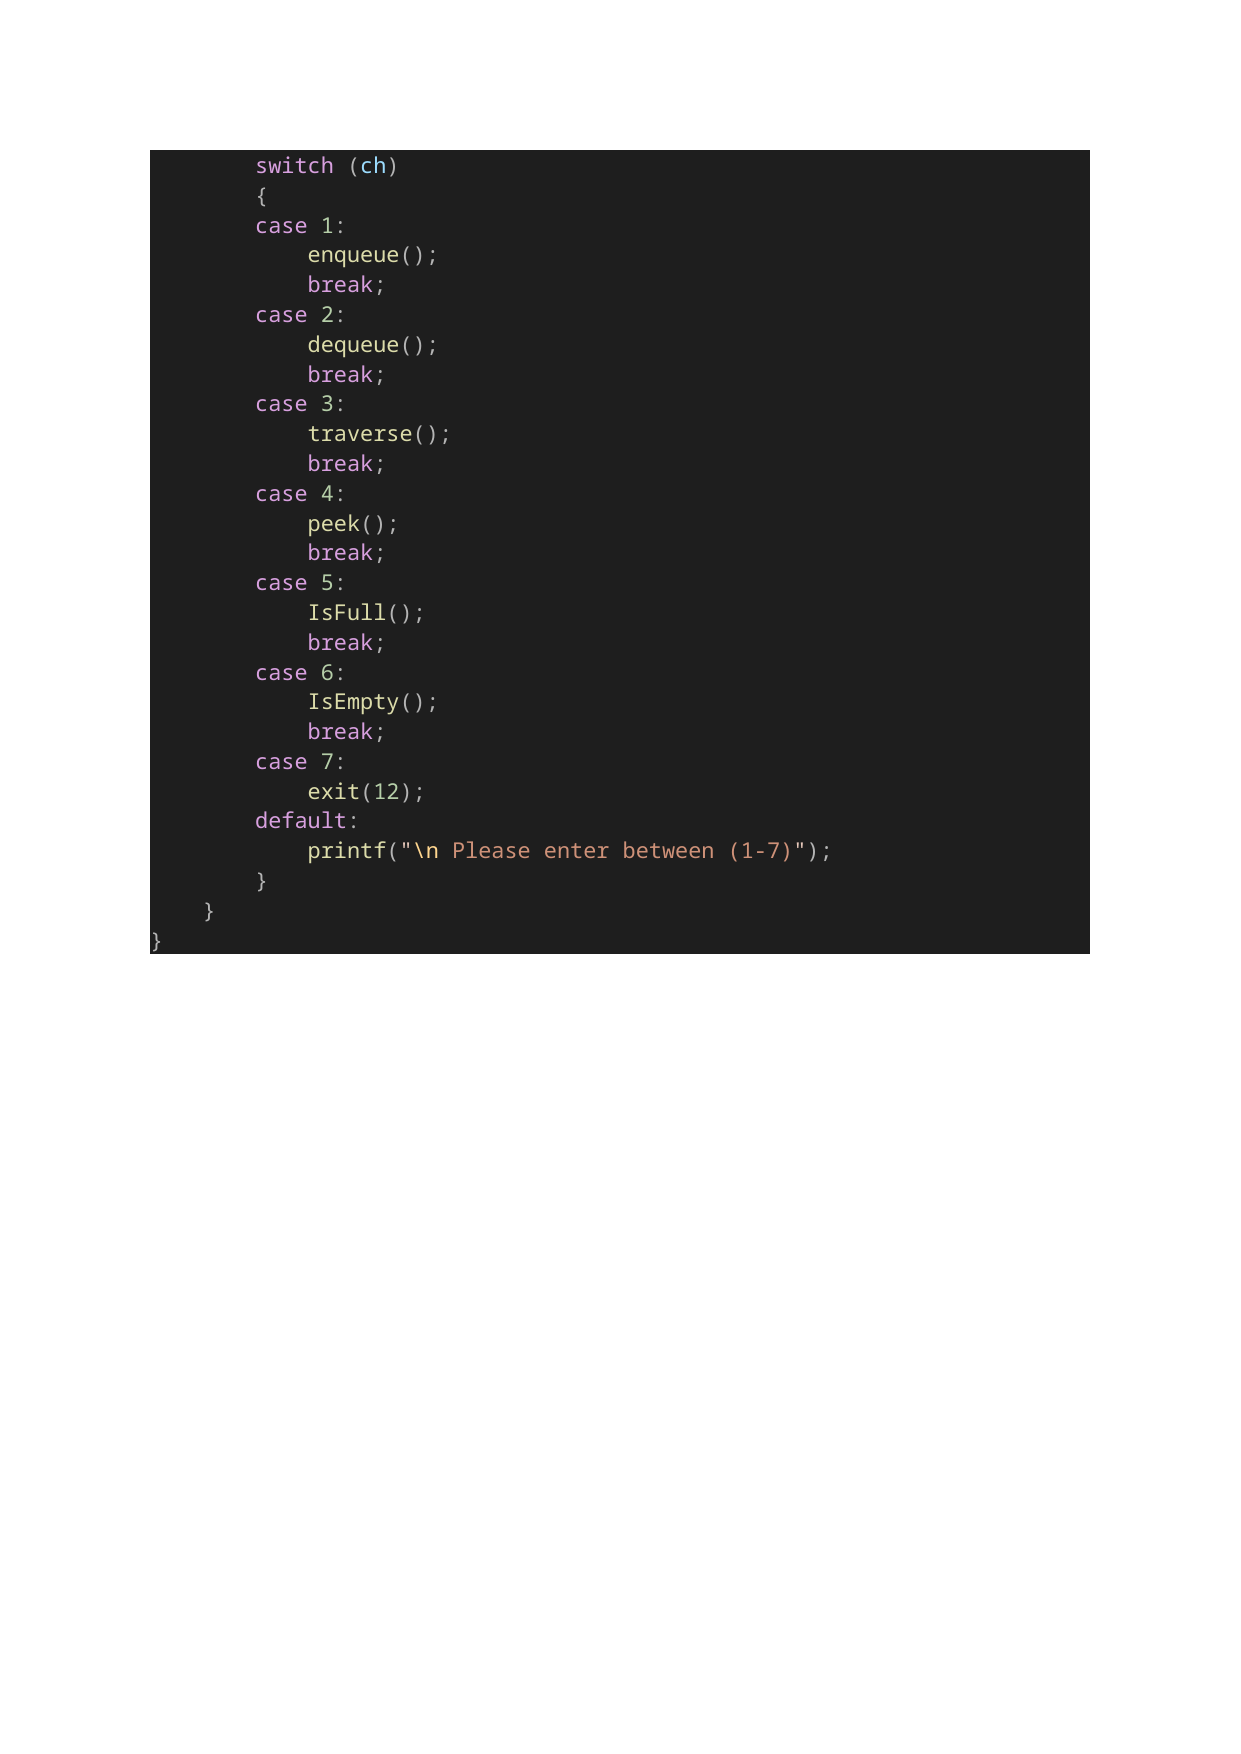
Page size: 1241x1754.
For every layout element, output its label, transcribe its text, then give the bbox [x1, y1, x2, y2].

text case 1: [150, 209, 1090, 239]
text } [150, 865, 1090, 895]
text case 7: [150, 746, 1090, 776]
text IsEmpty(); [150, 686, 1090, 716]
text peek(); [150, 507, 1090, 537]
text dequeue(); [150, 329, 1090, 358]
text { [150, 180, 1090, 209]
text break; [150, 716, 1090, 746]
text IsFull(); [150, 597, 1090, 627]
text traverse(); [150, 418, 1090, 448]
text break; [150, 358, 1090, 388]
text printf("\n Please enter between (1-7)"); [150, 835, 1090, 865]
text case 5: [150, 567, 1090, 597]
text break; [150, 448, 1090, 478]
text enqueue(); [150, 239, 1090, 269]
text } [150, 895, 1090, 924]
text case 4: [150, 478, 1090, 507]
text case 2: [150, 299, 1090, 329]
text case 3: [150, 388, 1090, 418]
text exit(12); [150, 776, 1090, 805]
text } [150, 924, 1090, 954]
text break; [150, 537, 1090, 567]
text break; [150, 269, 1090, 299]
text case 6: [150, 656, 1090, 686]
text switch (ch) [150, 150, 1090, 180]
text default: [150, 805, 1090, 835]
text break; [150, 627, 1090, 656]
